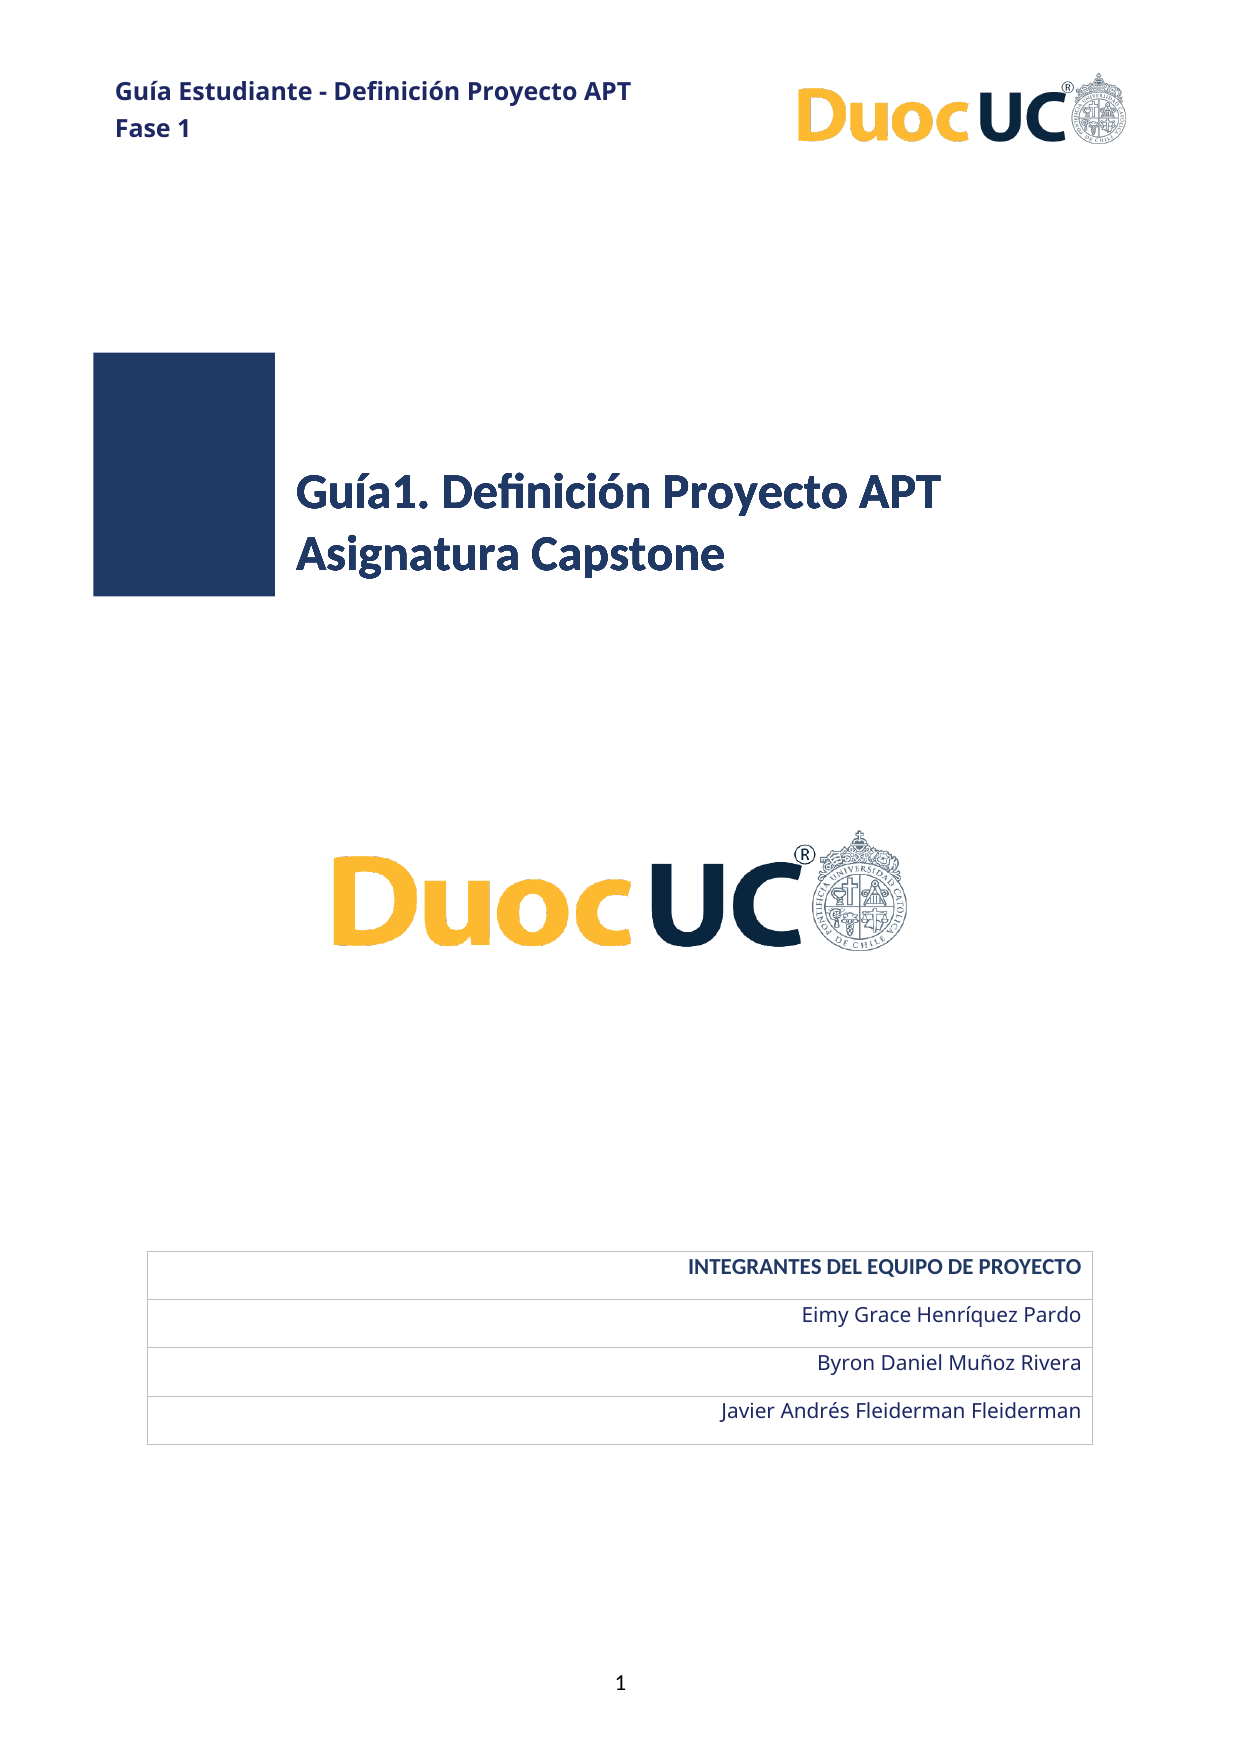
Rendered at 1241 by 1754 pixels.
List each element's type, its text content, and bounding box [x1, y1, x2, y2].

table_header INTEGRANTES DEL EQUIPO DE PROYECTO [148, 1252, 1092, 1299]
table_cell Eimy Grace Henríquez Pardo [148, 1300, 1092, 1347]
table_cell Byron Daniel Muñoz Rivera [148, 1348, 1092, 1396]
picture [333, 830, 907, 951]
picture [798, 73, 1126, 144]
table_cell Javier Andrés Fleiderman Fleiderman [148, 1397, 1092, 1444]
